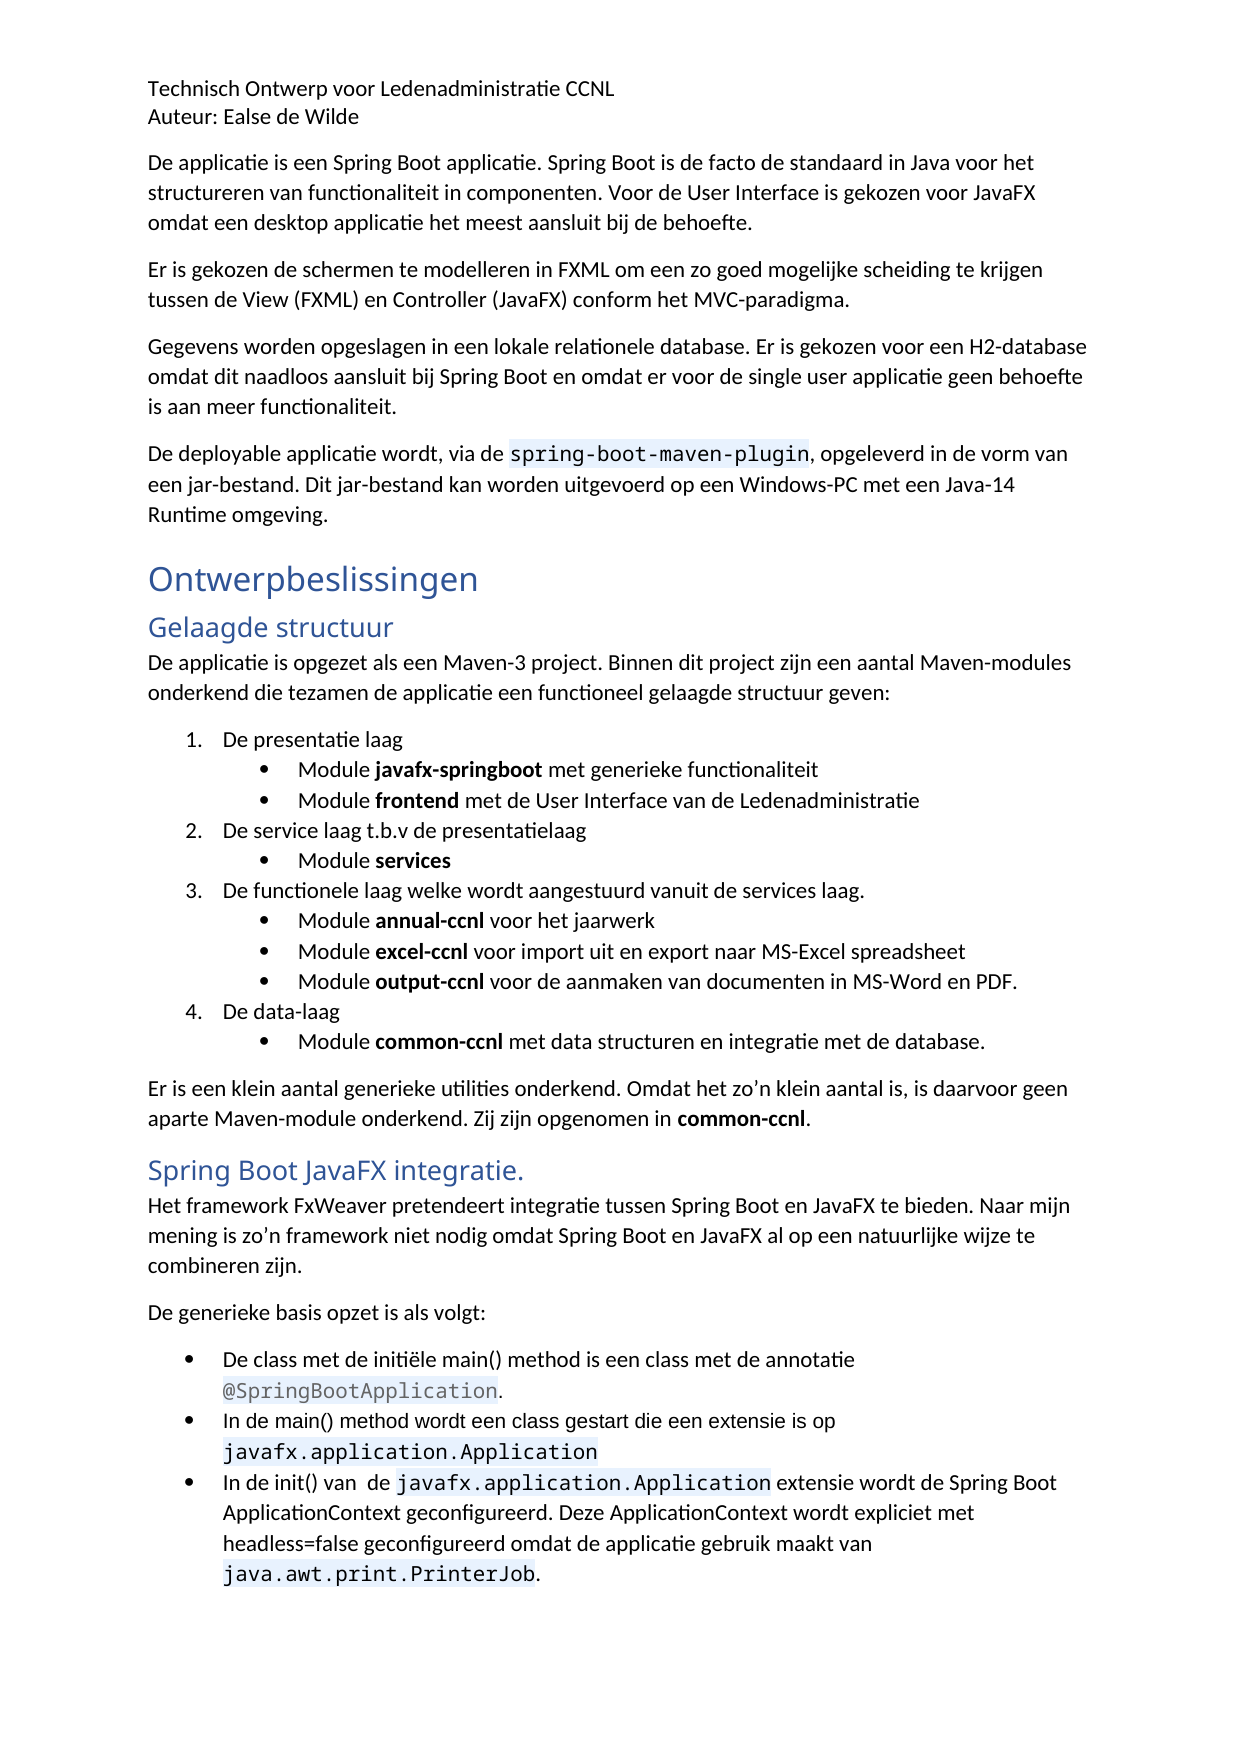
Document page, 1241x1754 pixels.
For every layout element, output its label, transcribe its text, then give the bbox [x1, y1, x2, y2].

list Module javafx-springboot met generieke functionaliteit [260, 756, 1093, 783]
text De applicatie is een Spring Boot applicatie. Spring Boot is de facto de standaard in Java voor het structureren van functionaliteit in componenten. Voor de User Interface is gekozen voor JavaFX omdat een desktop applicatie het meest aansluit bij de behoefte. [148, 148, 1093, 236]
text Het framework FxWeaver pretendeert integratie tussen Spring Boot en JavaFX te bieden. Naar mijn mening is zo’n framework niet nodig omdat Spring Boot en JavaFX al op een natuurlijke wijze te combineren zijn. [148, 1191, 1093, 1279]
text De applicatie is opgezet als een Maven-3 project. Binnen dit project zijn een aantal Maven-modules onderkend die tezamen de applicatie een functioneel gelaagde structuur geven: [148, 648, 1093, 706]
text Er is gekozen de schermen te modelleren in FXML om een zo goed mogelijke scheiding te krijgen tussen de View (FXML) en Controller (JavaFX) conform het MVC-paradigma. [148, 255, 1093, 313]
list De class met de initiële main() method is een class met de annotatie @SpringBootApplication. [185, 1345, 1093, 1404]
list De service laag t.b.v de presentatielaag [185, 816, 1093, 844]
list De presentatie laag [185, 725, 1093, 753]
text Er is een klein aantal generieke utilities onderkend. Omdat het zo’n klein aantal is, is daarvoor geen aparte Maven-module onderkend. Zij zijn opgenomen in common-ccnl. [148, 1074, 1093, 1132]
text Gegevens worden opgeslagen in een lokale relationele database. Er is gekozen voor een H2-database omdat dit naadloos aansluit bij Spring Boot en omdat er voor de single user applicatie geen behoefte is aan meer functionaliteit. [148, 332, 1093, 420]
subtitle Ontwerpbeslissingen [148, 555, 1093, 601]
list Module annual-ccnl voor het jaarwerk [260, 907, 1093, 934]
list De data-laag [185, 997, 1093, 1025]
list Module excel-ccnl voor import uit en export naar MS-Excel spreadsheet [260, 937, 1093, 965]
list De functionele laag welke wordt aangestuurd vanuit de services laag. [185, 876, 1093, 904]
list Module output-ccnl voor de aanmaken van documenten in MS-Word en PDF. [260, 967, 1093, 995]
subtitle Spring Boot JavaFX integratie. [148, 1151, 1093, 1188]
list Module common-ccnl met data structuren en integratie met de database. [260, 1027, 1093, 1055]
subtitle Gelaagde structuur [148, 608, 1093, 645]
list In de main() method wordt een class gestart die een extensie is op javafx.application.Application [185, 1407, 1093, 1466]
text De generieke basis opzet is als volgt: [148, 1298, 1093, 1326]
list Module services [260, 846, 1093, 874]
list In de init() van de javafx.application.Application extensie wordt de Spring Boot ApplicationContext geconfigureerd. Deze ApplicationContext wordt expliciet met headless=false geconfigureerd omdat de applicatie gebruik maakt van java.awt.print.PrinterJob. [185, 1468, 1093, 1587]
text De deployable applicatie wordt, via de spring-boot-maven-plugin, opgeleverd in de vorm van een jar-bestand. Dit jar-bestand kan worden uitgevoerd op een Windows-PC met een Java-14 Runtime omgeving. [148, 439, 1093, 528]
list Module frontend met de User Interface van de Ledenadministratie [260, 786, 1093, 814]
